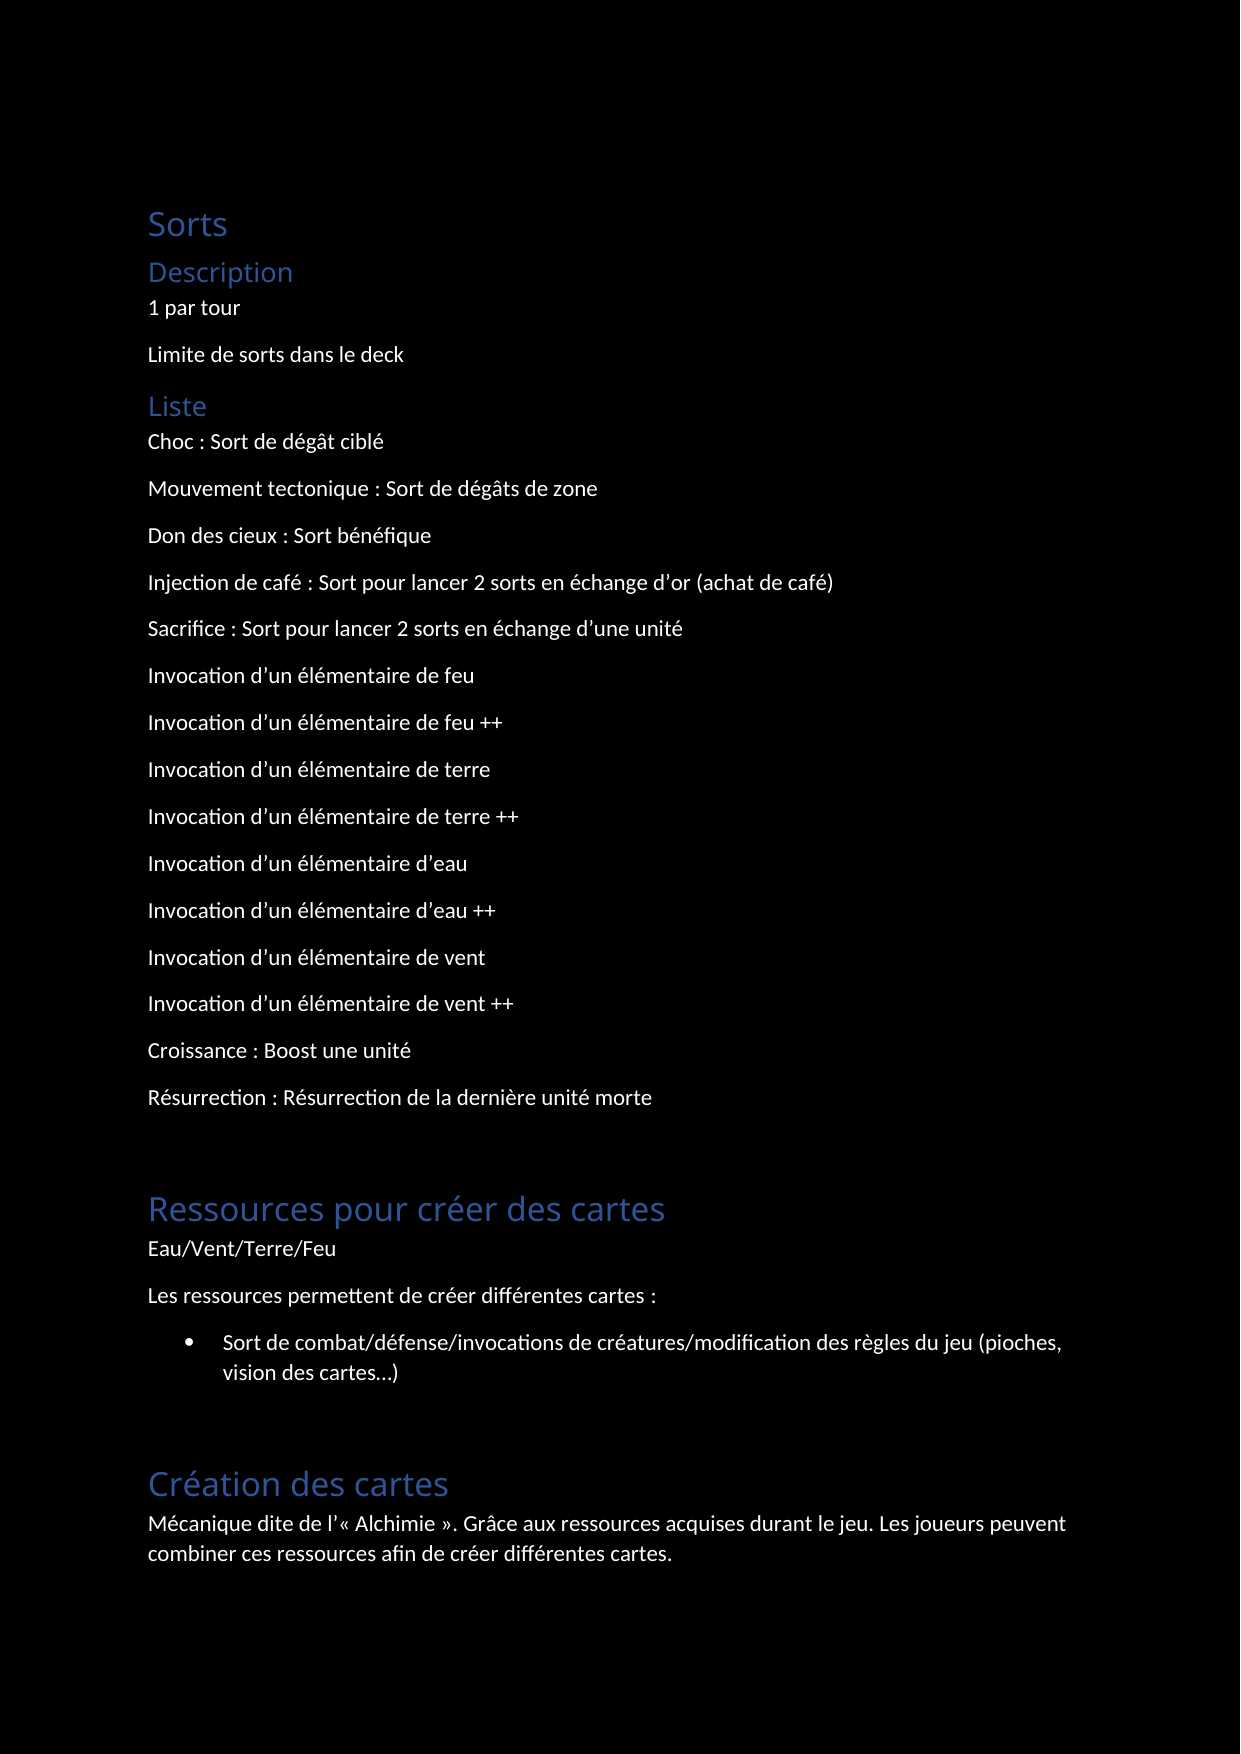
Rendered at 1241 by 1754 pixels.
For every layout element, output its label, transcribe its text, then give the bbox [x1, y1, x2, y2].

text 1 par tour [148, 293, 1093, 322]
text Injection de café : Sort pour lancer 2 sorts en échange d’or (achat de café) [148, 568, 1093, 596]
subtitle Description [148, 254, 1093, 291]
text Don des cieux : Sort bénéfique [148, 521, 1093, 549]
subtitle Création des cartes [148, 1460, 1093, 1506]
text Croissance : Boost une unité [148, 1036, 1093, 1064]
text Résurrection : Résurrection de la dernière unité morte [148, 1083, 1093, 1111]
text Mécanique dite de l’« Alchimie ». Grâce aux ressources acquises durant le jeu. Les joueurs peuvent combiner ces ressources afin de créer différentes cartes. [148, 1509, 1093, 1568]
text Invocation d’un élémentaire de vent ++ [148, 989, 1093, 1018]
text Mouvement tectonique : Sort de dégâts de zone [148, 474, 1093, 502]
text Eau/Vent/Terre/Feu [148, 1234, 1093, 1262]
text Invocation d’un élémentaire d’eau [148, 849, 1093, 877]
subtitle Liste [148, 387, 1093, 424]
text Invocation d’un élémentaire de vent [148, 943, 1093, 971]
text Invocation d’un élémentaire de terre [148, 755, 1093, 783]
text Invocation d’un élémentaire de feu ++ [148, 708, 1093, 736]
text Invocation d’un élémentaire de terre ++ [148, 802, 1093, 830]
subtitle Ressources pour créer des cartes [148, 1185, 1093, 1231]
list Sort de combat/défense/invocations de créatures/modification des règles du jeu (pioches, vision des cartes…) [185, 1328, 1093, 1386]
text Choc : Sort de dégât ciblé [148, 427, 1093, 455]
text Limite de sorts dans le deck [148, 340, 1093, 368]
text Invocation d’un élémentaire de feu [148, 661, 1093, 689]
text Les ressources permettent de créer différentes cartes : [148, 1281, 1093, 1309]
subtitle Sorts [148, 201, 1093, 246]
text Invocation d’un élémentaire d’eau ++ [148, 896, 1093, 924]
text Sacrifice : Sort pour lancer 2 sorts en échange d’une unité [148, 614, 1093, 643]
